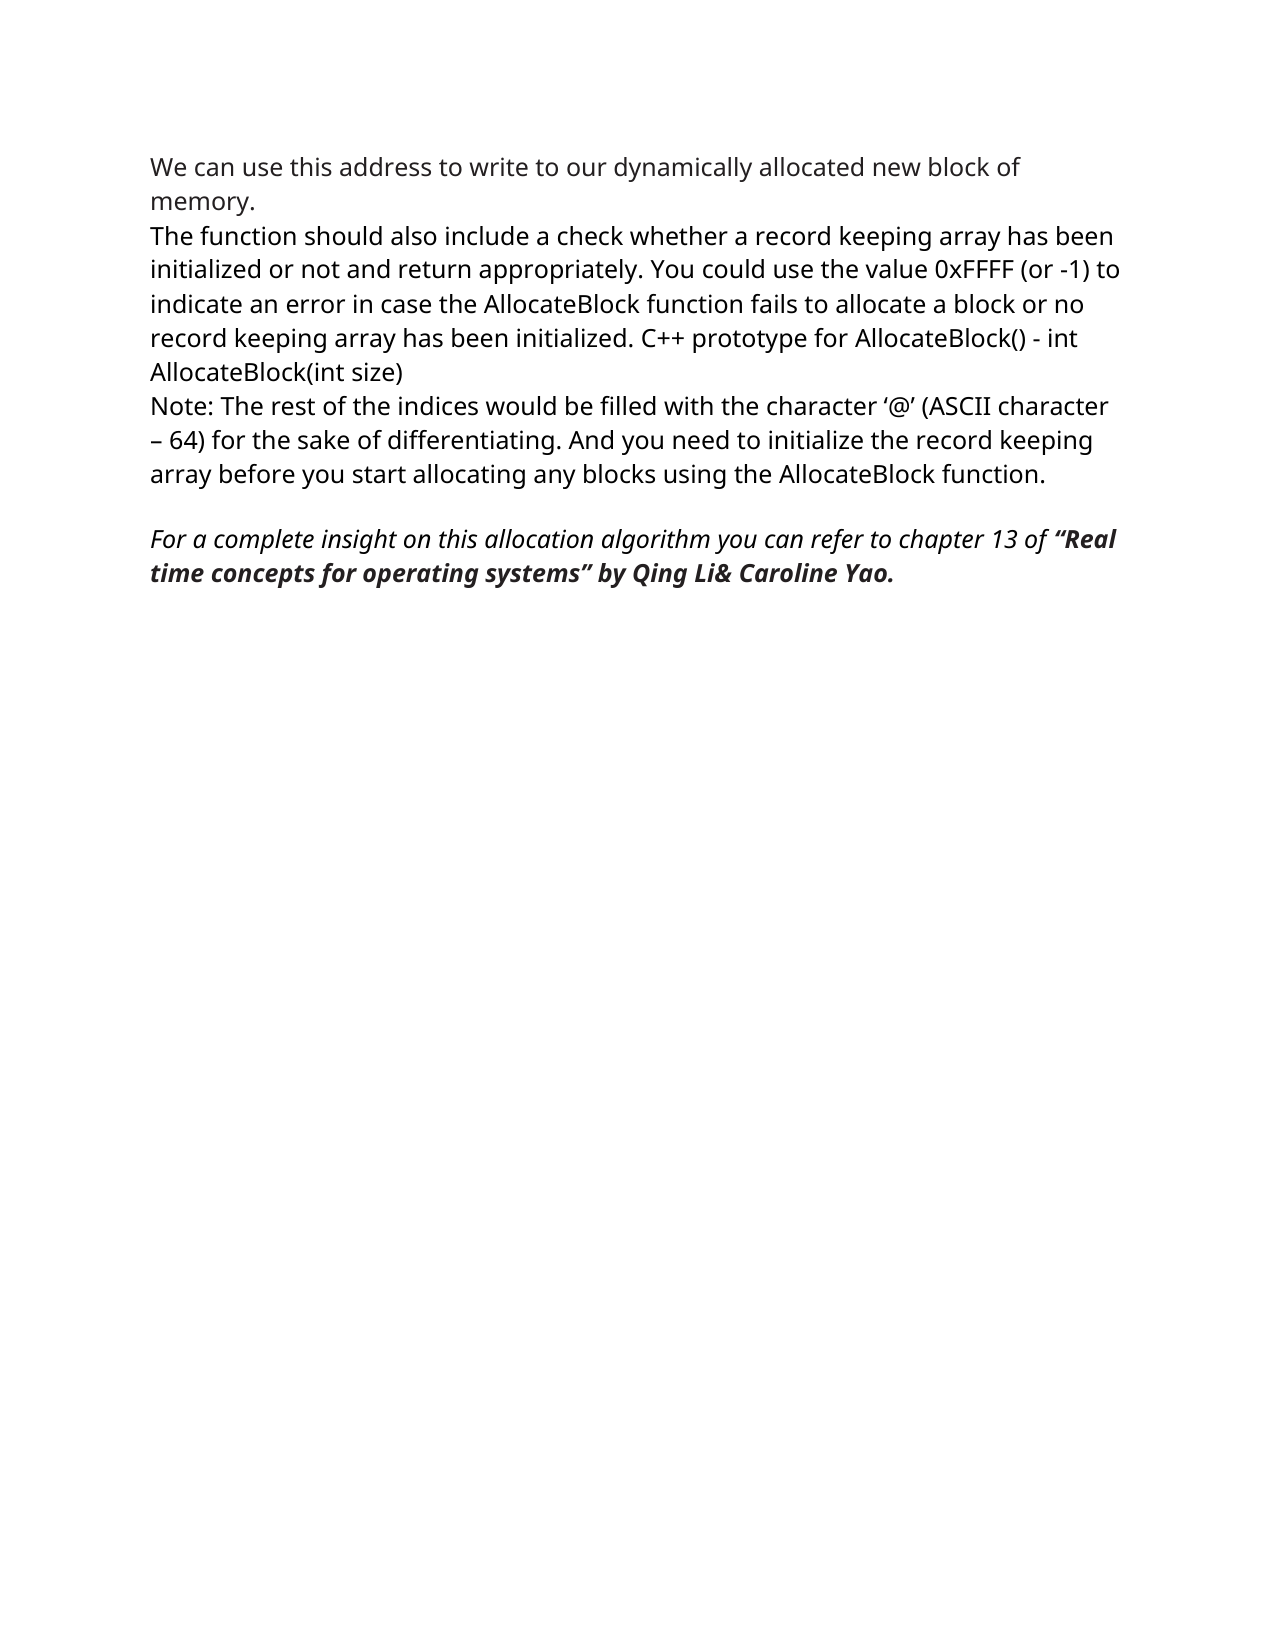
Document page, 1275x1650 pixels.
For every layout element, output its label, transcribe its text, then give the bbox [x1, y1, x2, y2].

text For a complete insight on this allocation algorithm you can refer to chapter 13 of “Real time concepts for operating systems” by Qing Li& Caroline Yao. [150, 491, 1125, 590]
text We can use this address to write to our dynamically allocated new block of memory. The function should also include a check whether a record keeping array has been initialized or not and return appropriately. You could use the value 0xFFFF (or -1) to indicate an error in case the AllocateBlock function fails to allocate a block or no record keeping array has been initialized. C++ prototype for AllocateBlock() - int AllocateBlock(int size) Note: The rest of the indices would be filled with the character ‘@’ (ASCII character – 64) for the sake of differentiating. And you need to initialize the record keeping array before you start allocating any blocks using the AllocateBlock function. [150, 150, 1125, 491]
